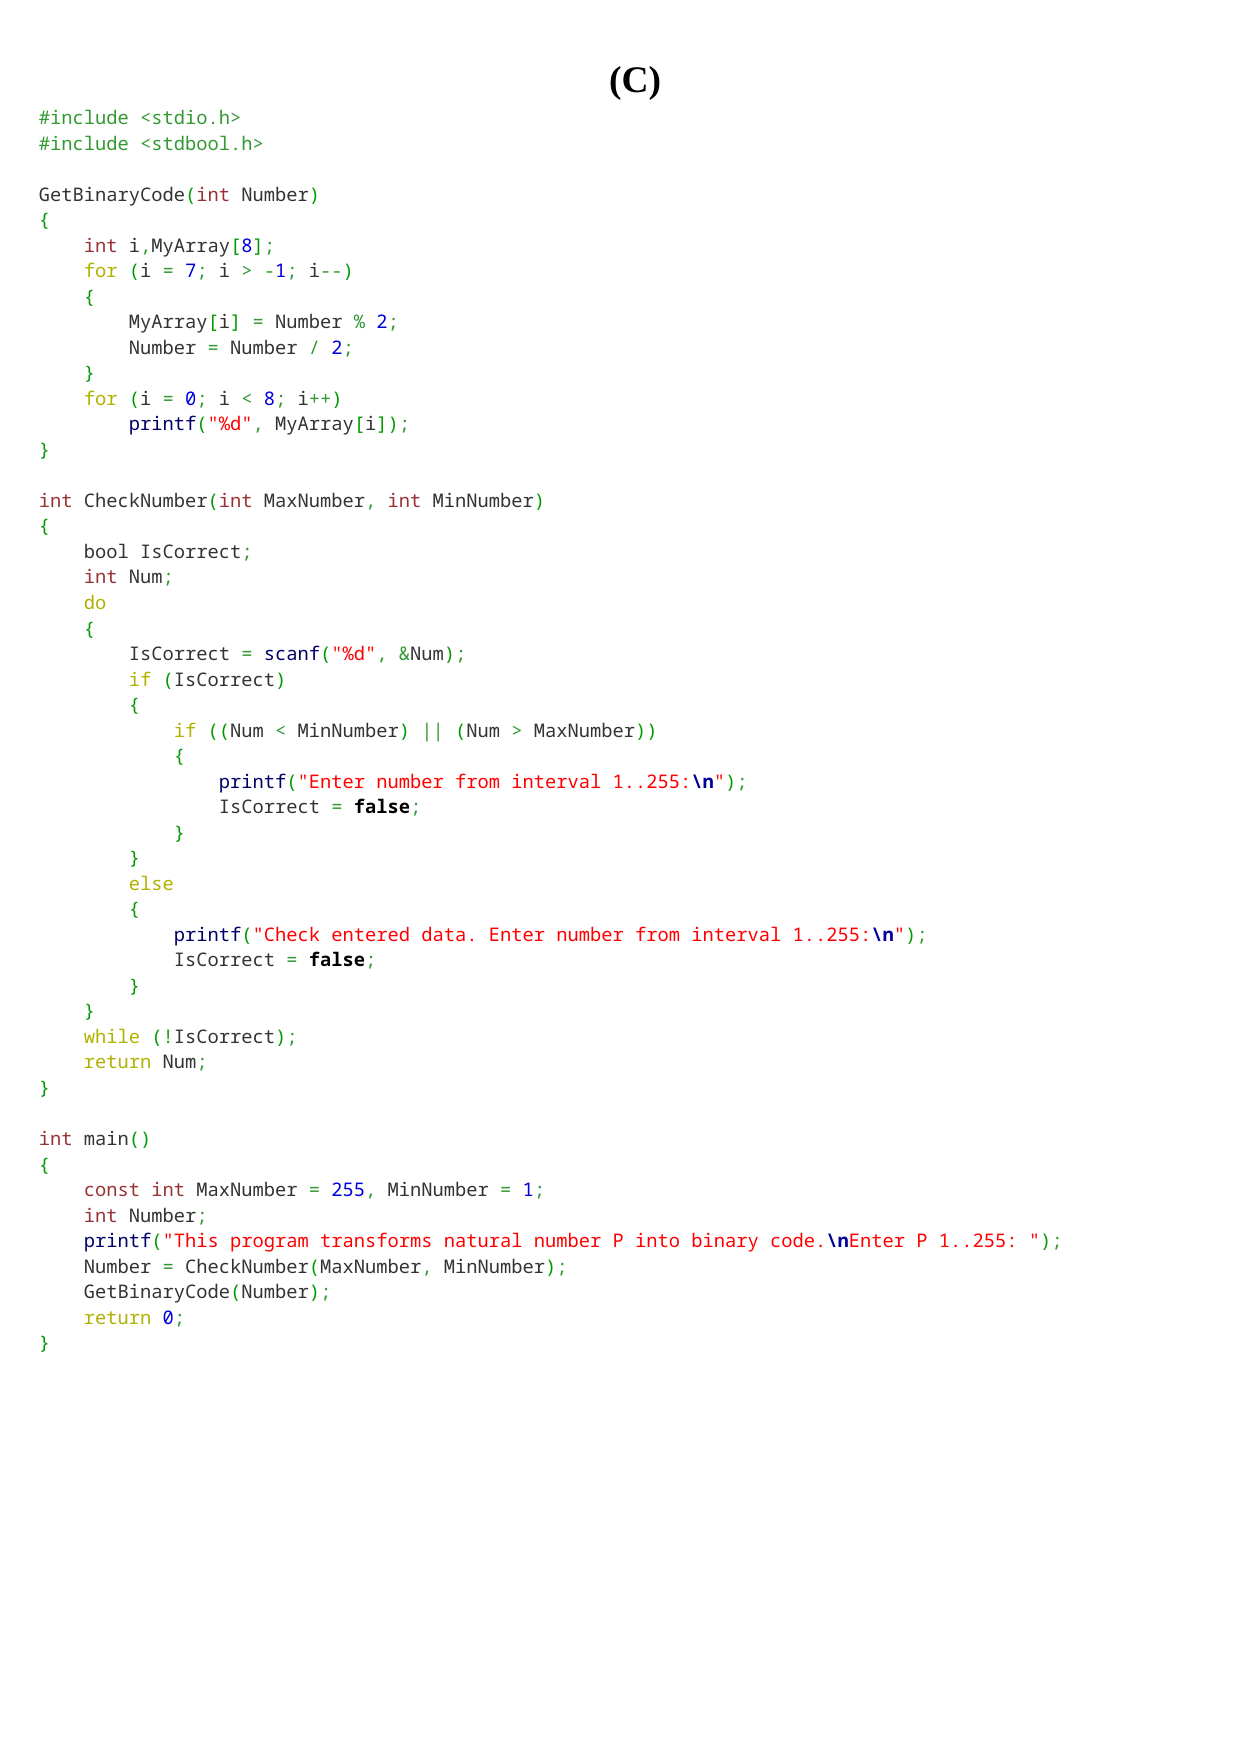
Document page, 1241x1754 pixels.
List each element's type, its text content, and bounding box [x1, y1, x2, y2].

text int i,MyArray[8]; [39, 232, 1211, 258]
text int Num; [39, 564, 1211, 589]
text for (i = 0; i < 8; i++) [39, 385, 1211, 411]
text } [39, 436, 1211, 462]
text printf("This program transforms natural number P into binary code.\nEnter P 1..255: "); [39, 1227, 1211, 1253]
text IsCorrect = false; [39, 793, 1211, 819]
text IsCorrect = false; [39, 947, 1211, 972]
text int Number; [39, 1202, 1211, 1227]
text bool IsCorrect; [39, 538, 1211, 564]
text IsCorrect = scanf("%d", &Num); [39, 640, 1211, 666]
text #include <stdbool.h> [39, 130, 1211, 156]
text } [39, 998, 1211, 1023]
text if (IsCorrect) [39, 666, 1211, 691]
text MyArray[i] = Number % 2; [39, 309, 1211, 334]
text for (i = 7; i > -1; i--) [39, 258, 1211, 283]
text int main() [39, 1125, 1211, 1151]
text printf("Enter number from interval 1..255:\n"); [39, 768, 1211, 793]
text (С) [59, 58, 1211, 101]
text GetBinaryCode(int Number) [39, 181, 1211, 207]
text printf("%d", MyArray[i]); [39, 411, 1211, 436]
text while (!IsCorrect); [39, 1023, 1211, 1049]
text { [39, 615, 1211, 640]
text } [39, 1329, 1211, 1355]
text { [39, 207, 1211, 232]
text int CheckNumber(int MaxNumber, int MinNumber) [39, 487, 1211, 513]
text if ((Num < MinNumber) || (Num > MaxNumber)) [39, 717, 1211, 742]
text else [39, 870, 1211, 896]
text } [39, 819, 1211, 844]
text return Num; [39, 1049, 1211, 1074]
text do [39, 589, 1211, 615]
text { [39, 1151, 1211, 1176]
text Number = CheckNumber(MaxNumber, MinNumber); [39, 1253, 1211, 1278]
text { [39, 283, 1211, 309]
text } [39, 844, 1211, 870]
text } [39, 1074, 1211, 1100]
text } [39, 360, 1211, 385]
text { [39, 742, 1211, 768]
text printf("Check entered data. Enter number from interval 1..255:\n"); [39, 921, 1211, 947]
text #include <stdio.h> [39, 104, 1211, 130]
text { [39, 691, 1211, 717]
text { [39, 896, 1211, 921]
text GetBinaryCode(Number); [39, 1278, 1211, 1304]
text return 0; [39, 1304, 1211, 1329]
text Number = Number / 2; [39, 334, 1211, 360]
text { [39, 513, 1211, 538]
text } [39, 972, 1211, 998]
text const int MaxNumber = 255, MinNumber = 1; [39, 1176, 1211, 1202]
